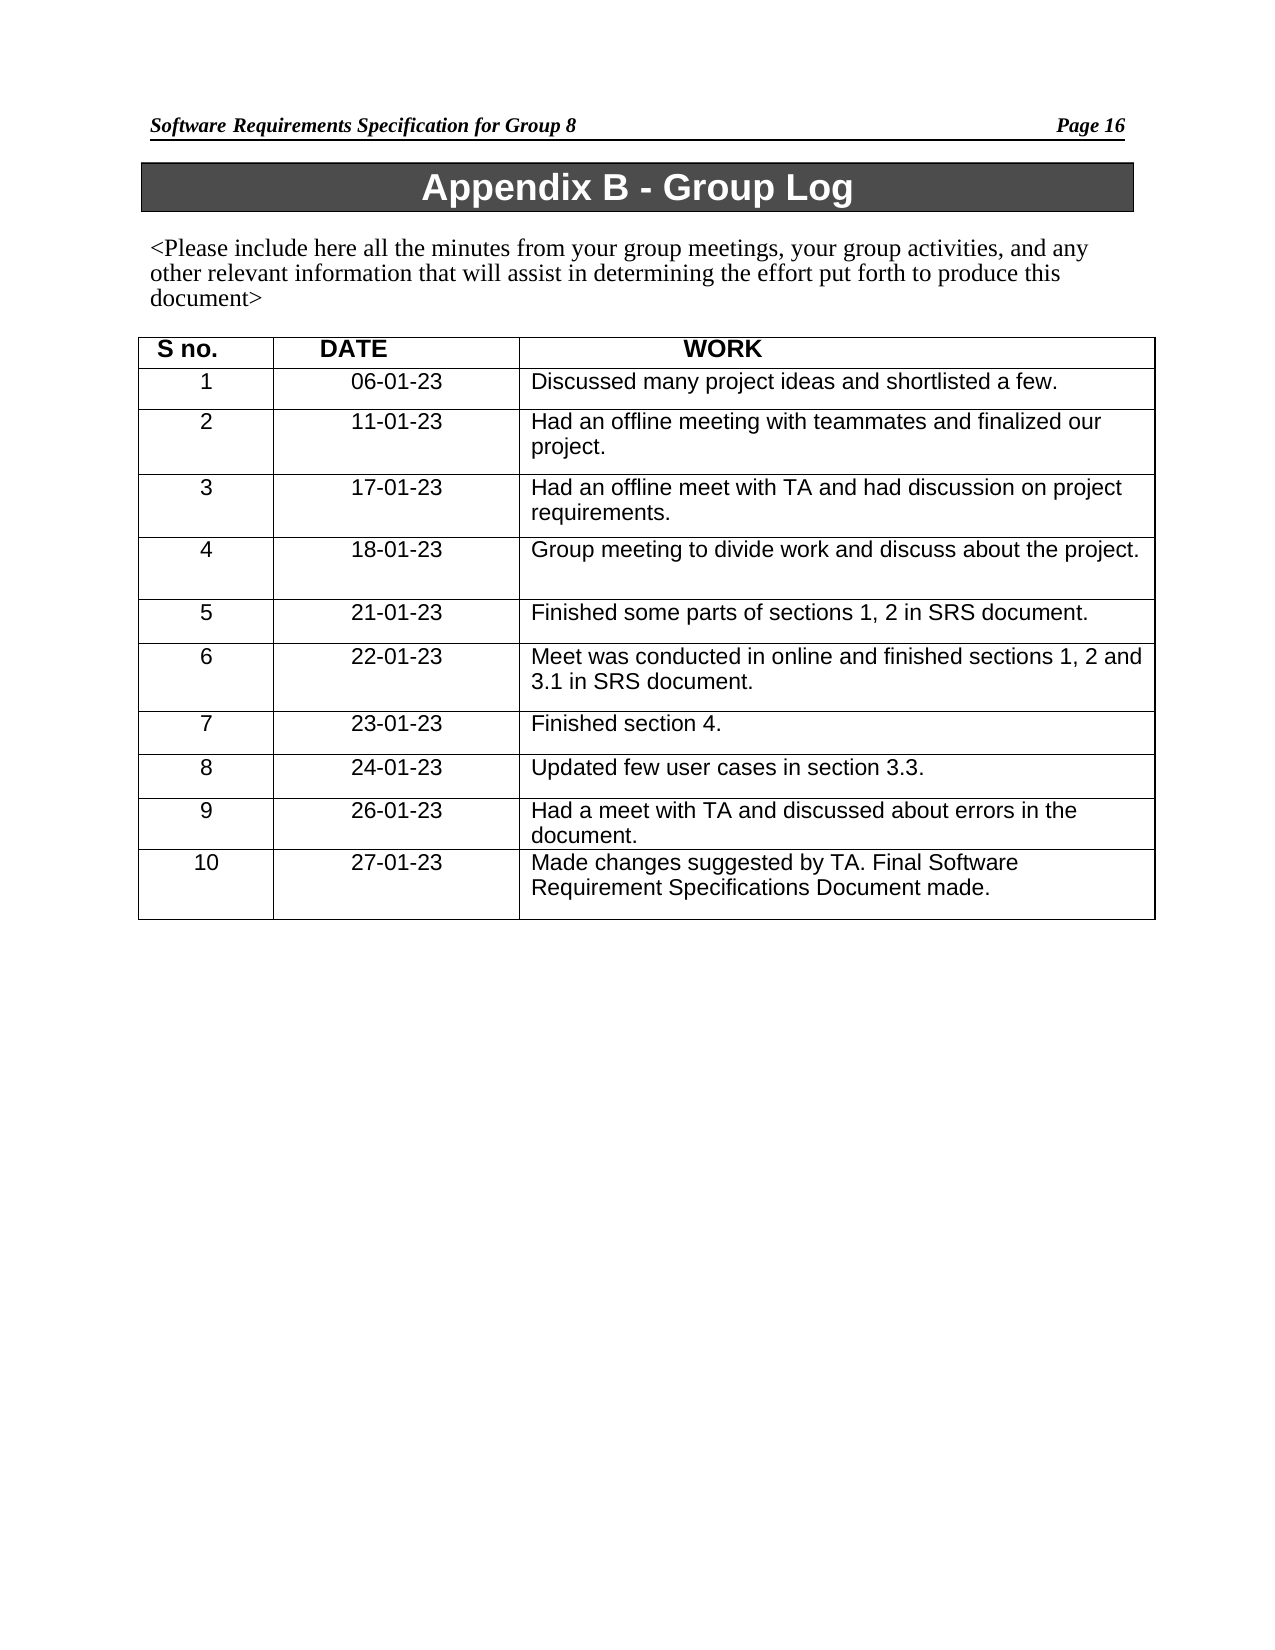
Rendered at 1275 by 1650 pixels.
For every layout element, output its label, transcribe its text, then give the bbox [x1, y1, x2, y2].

table_cell 23-01-23 [274, 712, 519, 754]
table_cell 7 [139, 712, 273, 754]
table_cell 2 [139, 410, 273, 474]
table_cell 06-01-23 [274, 369, 519, 408]
table_cell Finished some parts of sections 1, 2 in SRS document. [520, 600, 1154, 643]
table_header WORK [520, 338, 1154, 368]
table_cell 27-01-23 [274, 850, 519, 919]
table_cell 17-01-23 [274, 475, 519, 537]
table_cell 11-01-23 [274, 410, 519, 474]
table_header DATE [274, 338, 519, 368]
table_cell 1 [139, 369, 273, 408]
table_cell Meet was conducted in online and finished sections 1, 2 and 3.1 in SRS document. [520, 644, 1154, 711]
table_cell Updated few user cases in section 3.3. [520, 755, 1154, 798]
table_cell Finished section 4. [520, 712, 1154, 754]
table_cell 21-01-23 [274, 600, 519, 643]
text <Please include here all the minutes from your group meetings, your group activities, and any other relevant information that will assist in determining the effort put forth to produce this document> [150, 237, 1125, 312]
table_cell 22-01-23 [274, 644, 519, 711]
table_cell 26-01-23 [274, 799, 519, 849]
table_cell Discussed many project ideas and shortlisted a few. [520, 369, 1154, 408]
table_cell 24-01-23 [274, 755, 519, 798]
table_cell 10 [139, 850, 273, 919]
table_cell 9 [139, 799, 273, 849]
table_cell 18-01-23 [274, 538, 519, 599]
table_cell Had an offline meet with TA and had discussion on project requirements. [520, 475, 1154, 537]
table_cell Made changes suggested by TA. Final Software Requirement Specifications Document made. [520, 850, 1154, 919]
table_cell 6 [139, 644, 273, 711]
table_cell 8 [139, 755, 273, 798]
table_cell 5 [139, 600, 273, 643]
text Appendix B - Group Log [142, 164, 1133, 211]
table_cell 3 [139, 475, 273, 537]
table_cell Group meeting to divide work and discuss about the project. [520, 538, 1154, 599]
table_cell Had a meet with TA and discussed about errors in the document. [520, 799, 1154, 849]
table_cell Had an offline meeting with teammates and finalized our project. [520, 410, 1154, 474]
table_cell 4 [139, 538, 273, 599]
table_header S no. [139, 338, 273, 368]
